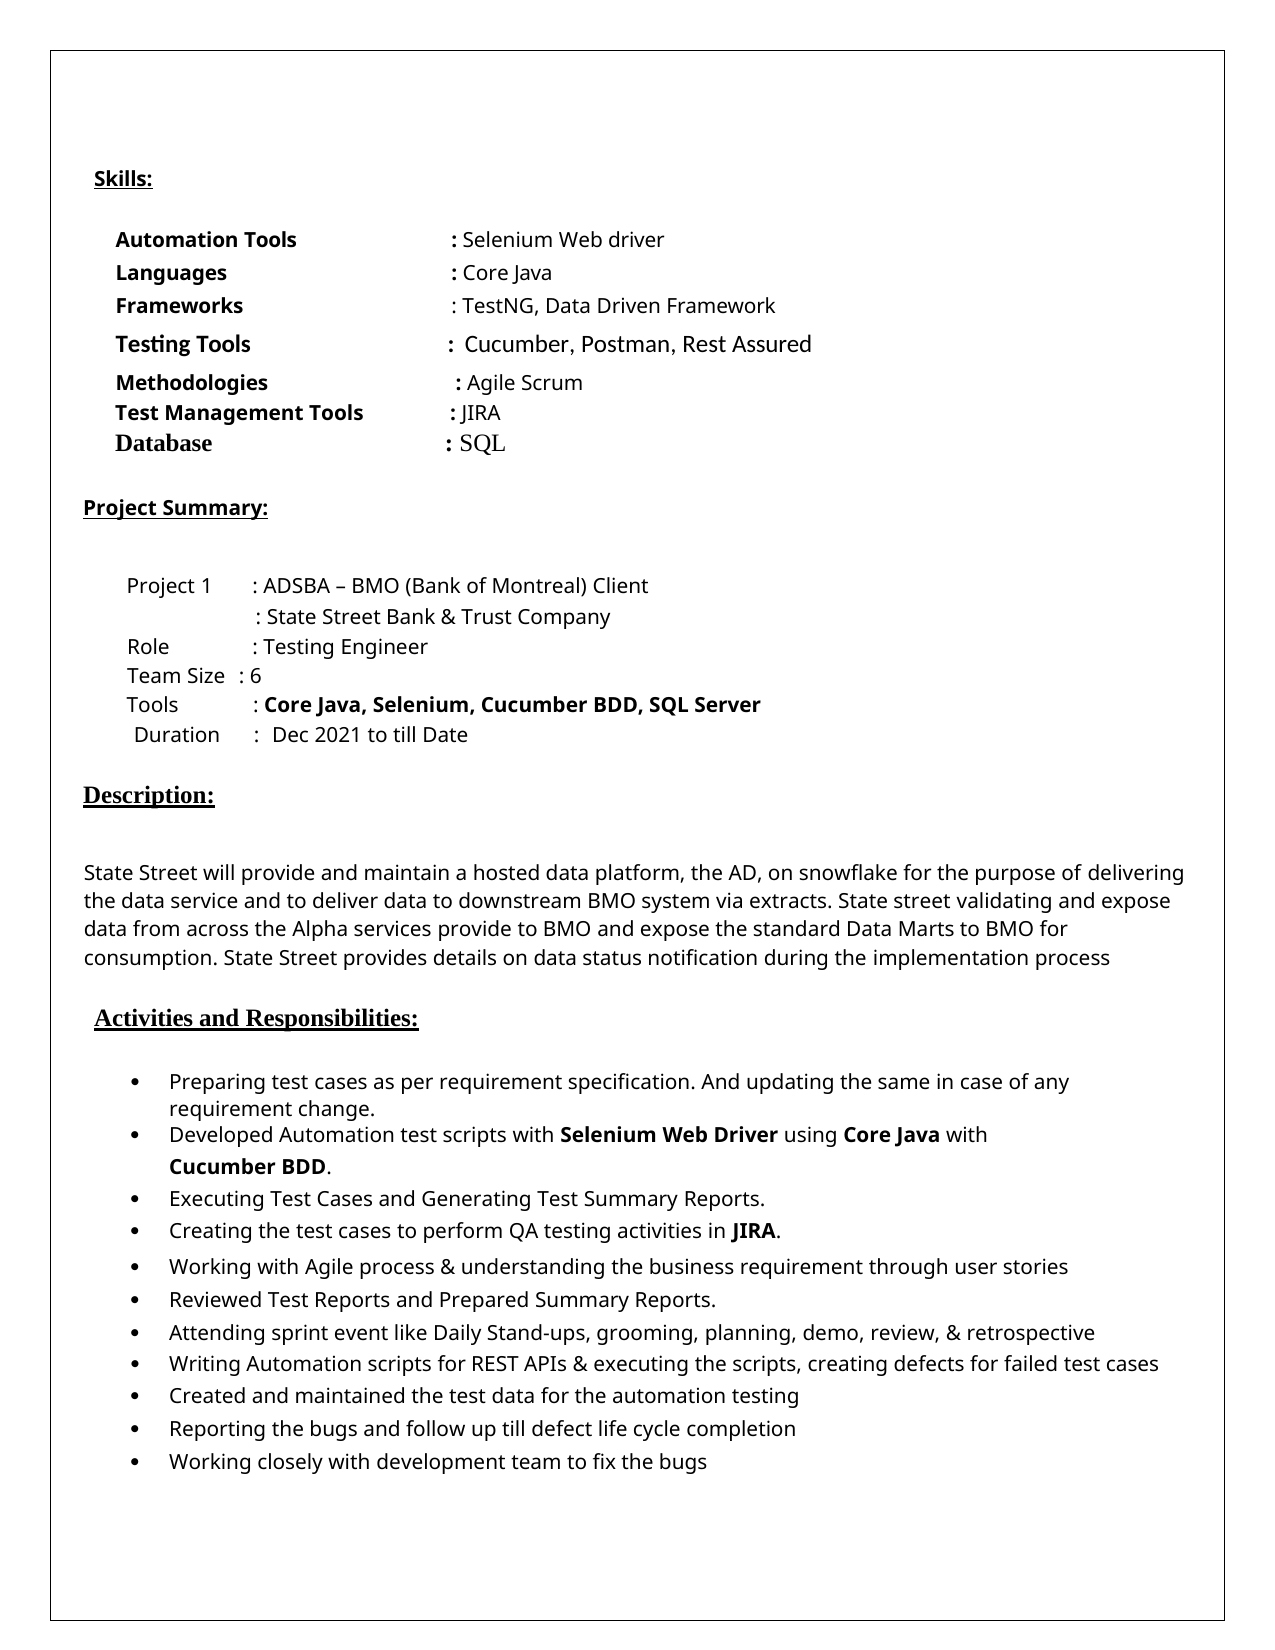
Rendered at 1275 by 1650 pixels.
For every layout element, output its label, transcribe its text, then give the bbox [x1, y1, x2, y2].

text Frameworks : TestNG, Data Driven Framework [115, 291, 1206, 319]
text Testing Tools : Cucumber, Postman, Rest Assured [115, 328, 1206, 359]
subtitle Tools : Core Java, Selenium, Cucumber BDD, SQL Server [126, 690, 1206, 719]
list Reporting the bugs and follow up till defect life cycle completion [131, 1414, 1206, 1442]
text State Street will provide and maintain a hosted data platform, the AD, on snowflake for the purpose of delivering the data service and to deliver data to downstream BMO system via extracts. State street validating and expose data from across the Alpha services provide to BMO and expose the standard Data Marts to BMO for consumption. State Street provides details on data status notification during the implementation process [83, 858, 1206, 971]
subtitle Project Summary: [83, 493, 1206, 522]
text Methodologies : Agile Scrum Test Management Tools : JIRA Database : SQL [115, 368, 593, 457]
list Executing Test Cases and Generating Test Summary Reports. [131, 1184, 1206, 1213]
subtitle Description: [83, 780, 1206, 809]
list Attending sprint event like Daily Stand-ups, grooming, planning, demo, review, & retrospective [131, 1318, 1206, 1347]
text Automation Tools : Selenium Web driver [115, 225, 1206, 253]
list Developed Automation test scripts with Selenium Web Driver using Core Java with [131, 1123, 1206, 1147]
subtitle Cucumber BDD. [169, 1152, 1206, 1180]
subtitle Skills: [94, 164, 1206, 192]
text Project 1 : ADSBA – BMO (Bank of Montreal) Client : State Street Bank & Trust Company Role : Testing Engineer [126, 571, 657, 661]
list Working with Agile process & understanding the business requirement through user stories [131, 1252, 1206, 1281]
list Created and maintained the test data for the automation testing [131, 1381, 1206, 1409]
list Writing Automation scripts for REST APIs & executing the scripts, creating defects for failed test cases [131, 1349, 1177, 1378]
list Preparing test cases as per requirement specification. And updating the same in case of any requirement change. [131, 1067, 1133, 1123]
text Team Size : 6 [127, 663, 1206, 688]
list Reviewed Test Reports and Prepared Summary Reports. [131, 1285, 1206, 1314]
text Duration : Dec 2021 to till Date [133, 720, 1206, 748]
list Creating the test cases to perform QA testing activities in JIRA. [131, 1216, 1206, 1245]
list Working closely with development team to fix the bugs [131, 1447, 1206, 1475]
text Languages : Core Java [115, 258, 1206, 286]
subtitle Activities and Responsibilities: [94, 1003, 1206, 1032]
